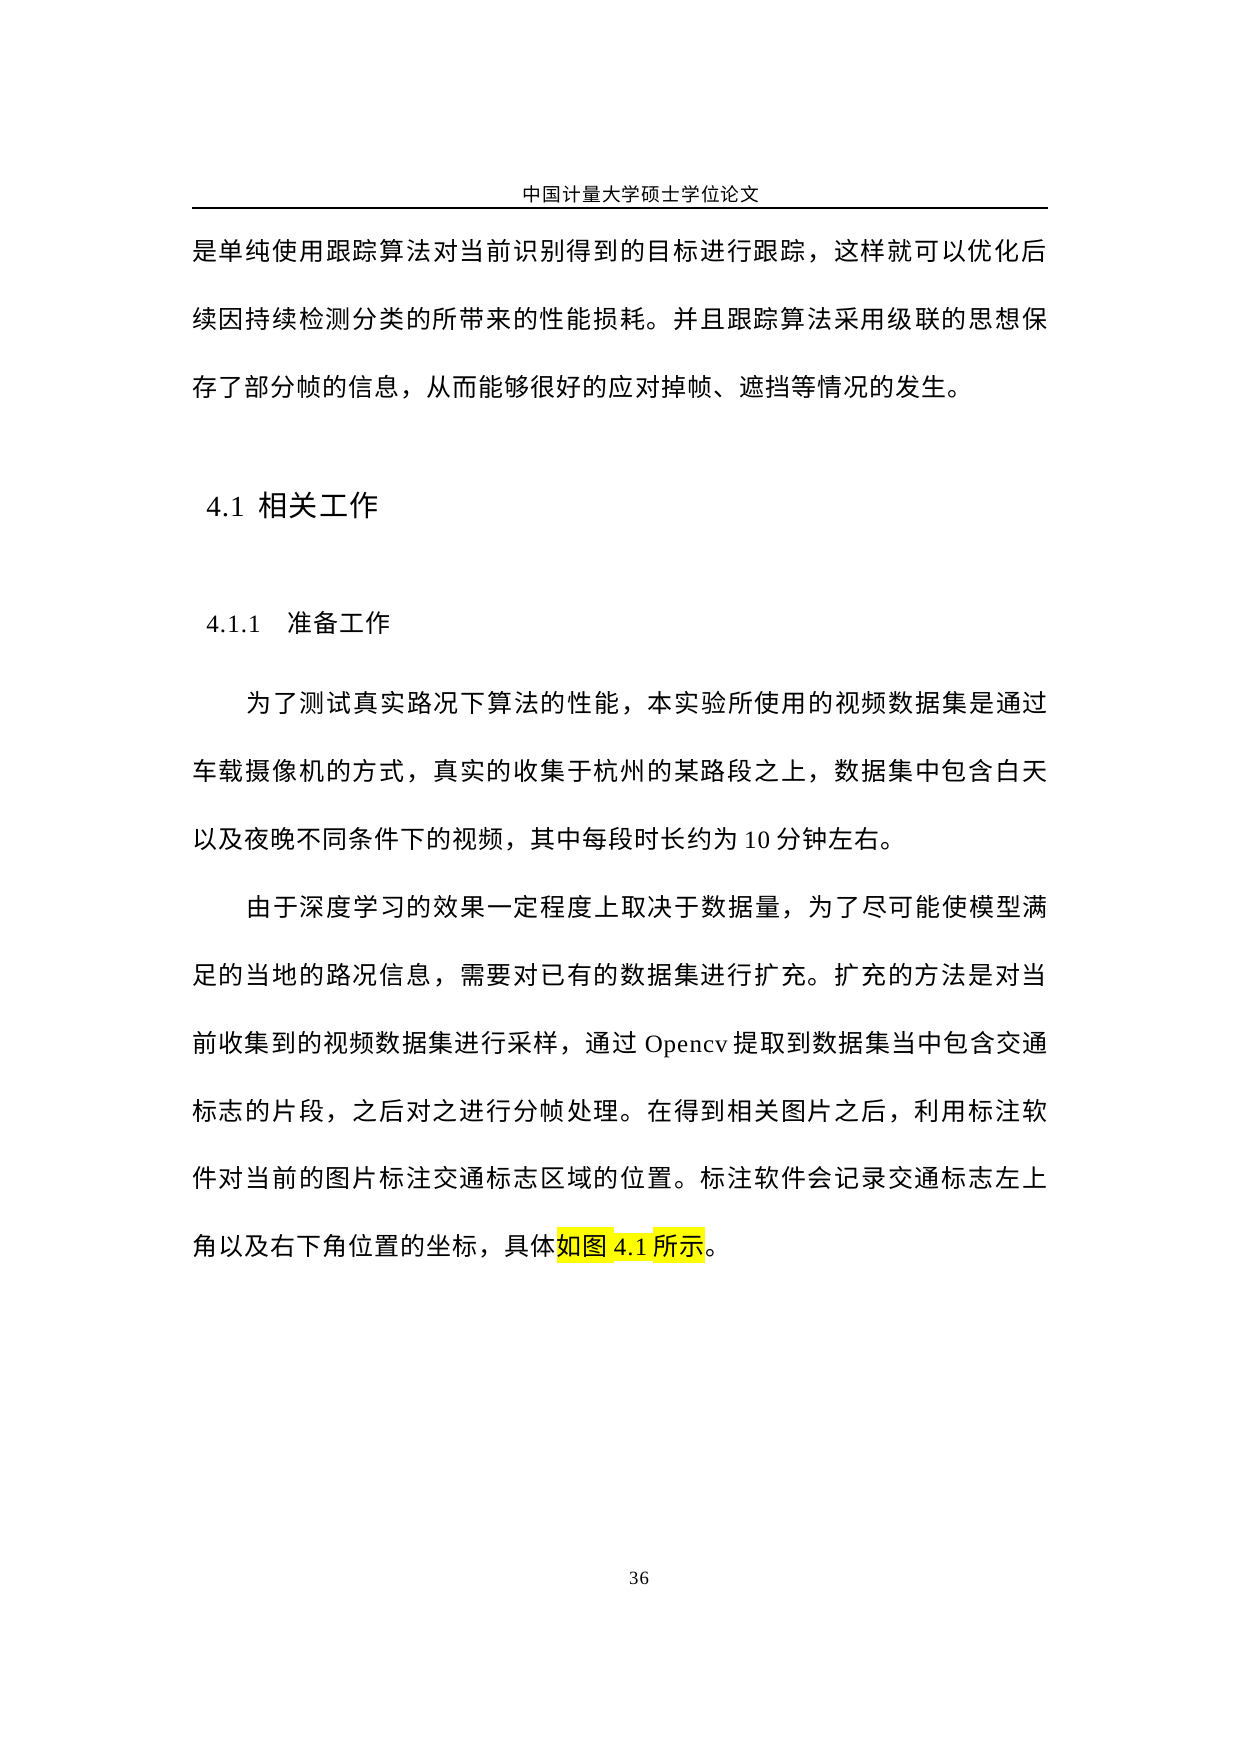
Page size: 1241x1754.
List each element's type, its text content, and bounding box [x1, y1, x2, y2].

text 为了测试真实路况下算法的性能，本实验所使用的视频数据集是通过车载摄像机的方式，真实的收集于杭州的某路段之上，数据集中包含白天以及夜晚不同条件下的视频，其中每段时长约为10分钟左右。 [192, 668, 1048, 871]
list 相关工作 [206, 469, 1048, 537]
text 由于深度学习的效果一定程度上取决于数据量，为了尽可能使模型满足的当地的路况信息，需要对已有的数据集进行扩充。扩充的方法是对当前收集到的视频数据集进行采样，通过Opencv提取到数据集当中包含交通标志的片段，之后对之进行分帧处理。在得到相关图片之后，利用标注软件对当前的图片标注交通标志区域的位置。标注软件会记录交通标志左上角以及右下角位置的坐标，具体如图4.1所示。 [192, 871, 1048, 1279]
list 准备工作 [206, 587, 1048, 655]
